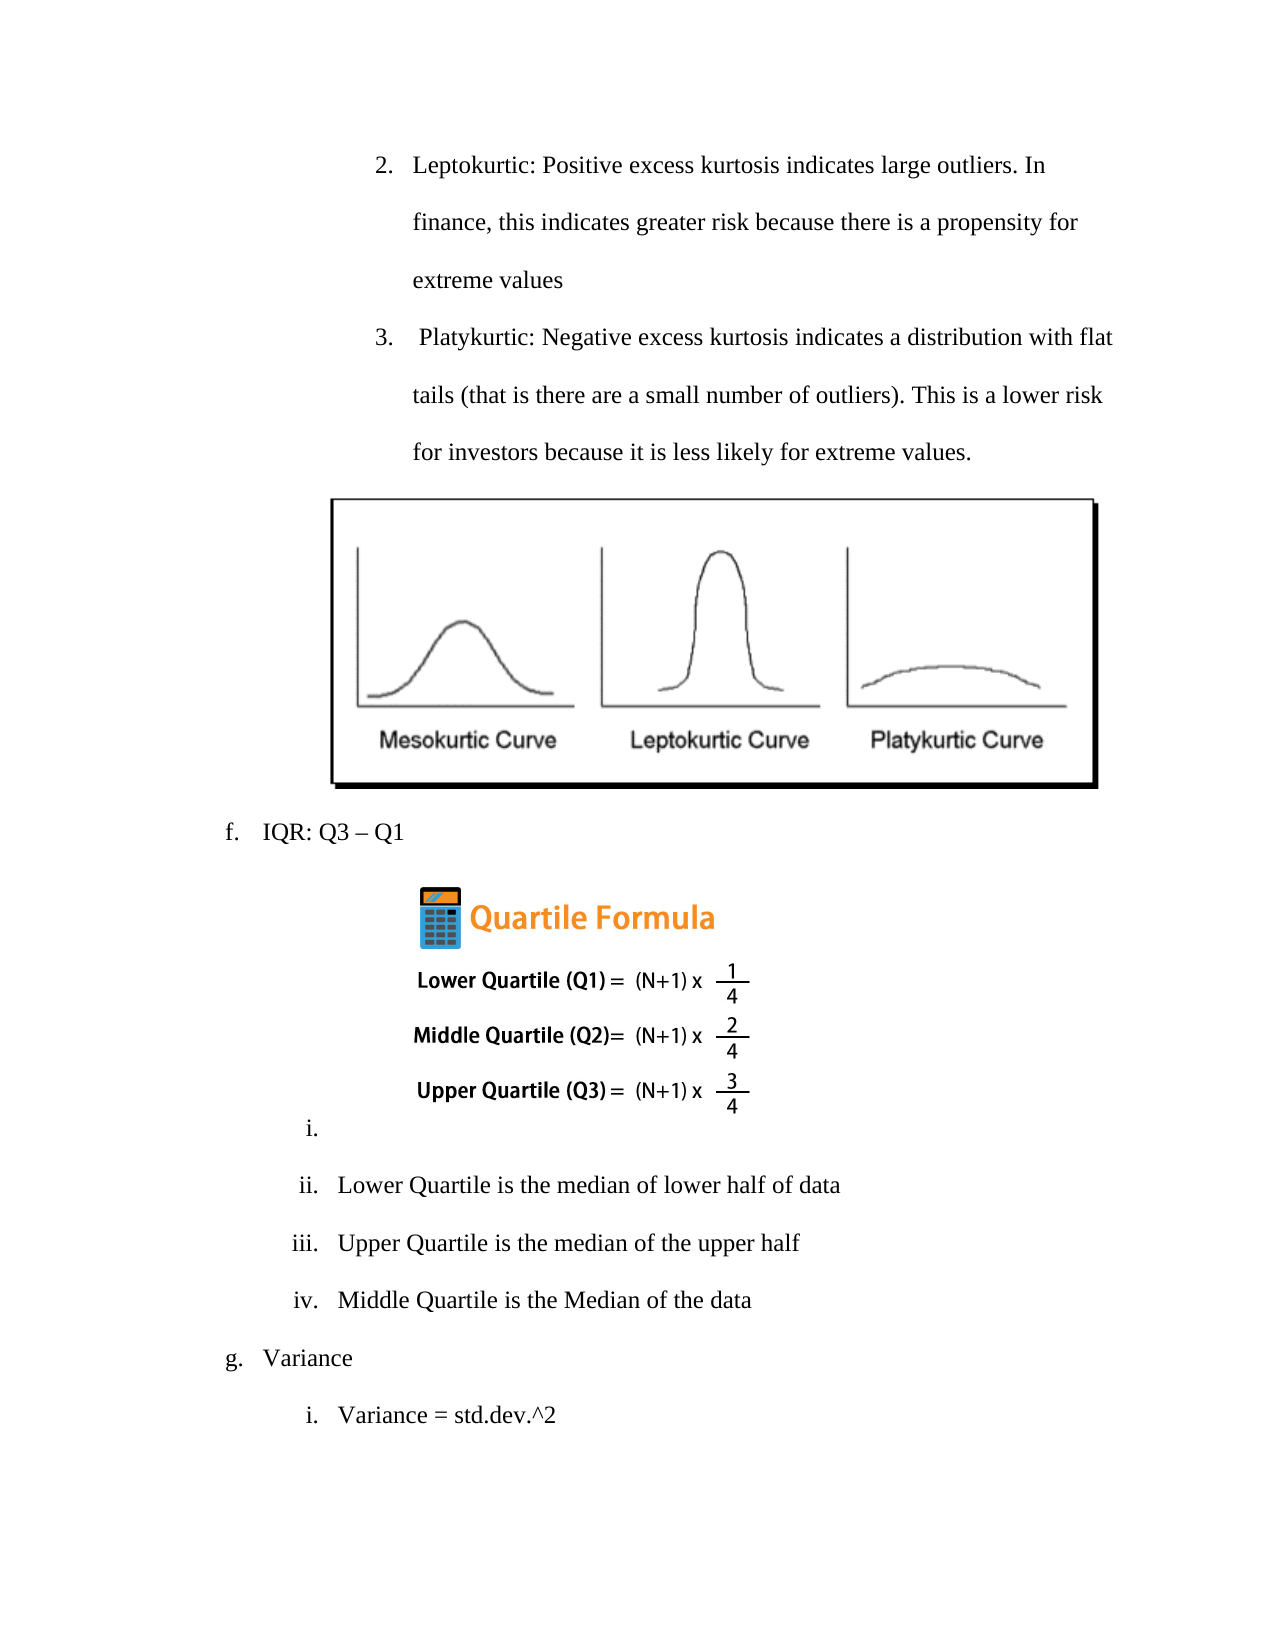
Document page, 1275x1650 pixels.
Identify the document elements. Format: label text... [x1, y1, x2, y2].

picture [326, 495, 1099, 789]
list Variance = std.dev.^2 [319, 1401, 1125, 1429]
list Variance [225, 1343, 1125, 1372]
list IQR: Q3 – Q1 [225, 817, 1125, 846]
list Platykurtic: Negative excess kurtosis indicates a distribution with flat tails (that is there are a small number of outliers). This is a lower risk for investors because it is less likely for extreme values. [375, 322, 1125, 466]
list Leptokurtic: Positive excess kurtosis indicates large outliers. In finance, this indicates greater risk because there is a propensity for extreme values [375, 150, 1125, 294]
picture [337, 875, 847, 1137]
list Lower Quartile is the median of lower half of data [319, 1171, 1125, 1199]
list Upper Quartile is the median of the upper half [319, 1228, 1125, 1257]
list Middle Quartile is the Median of the data [319, 1286, 1125, 1314]
